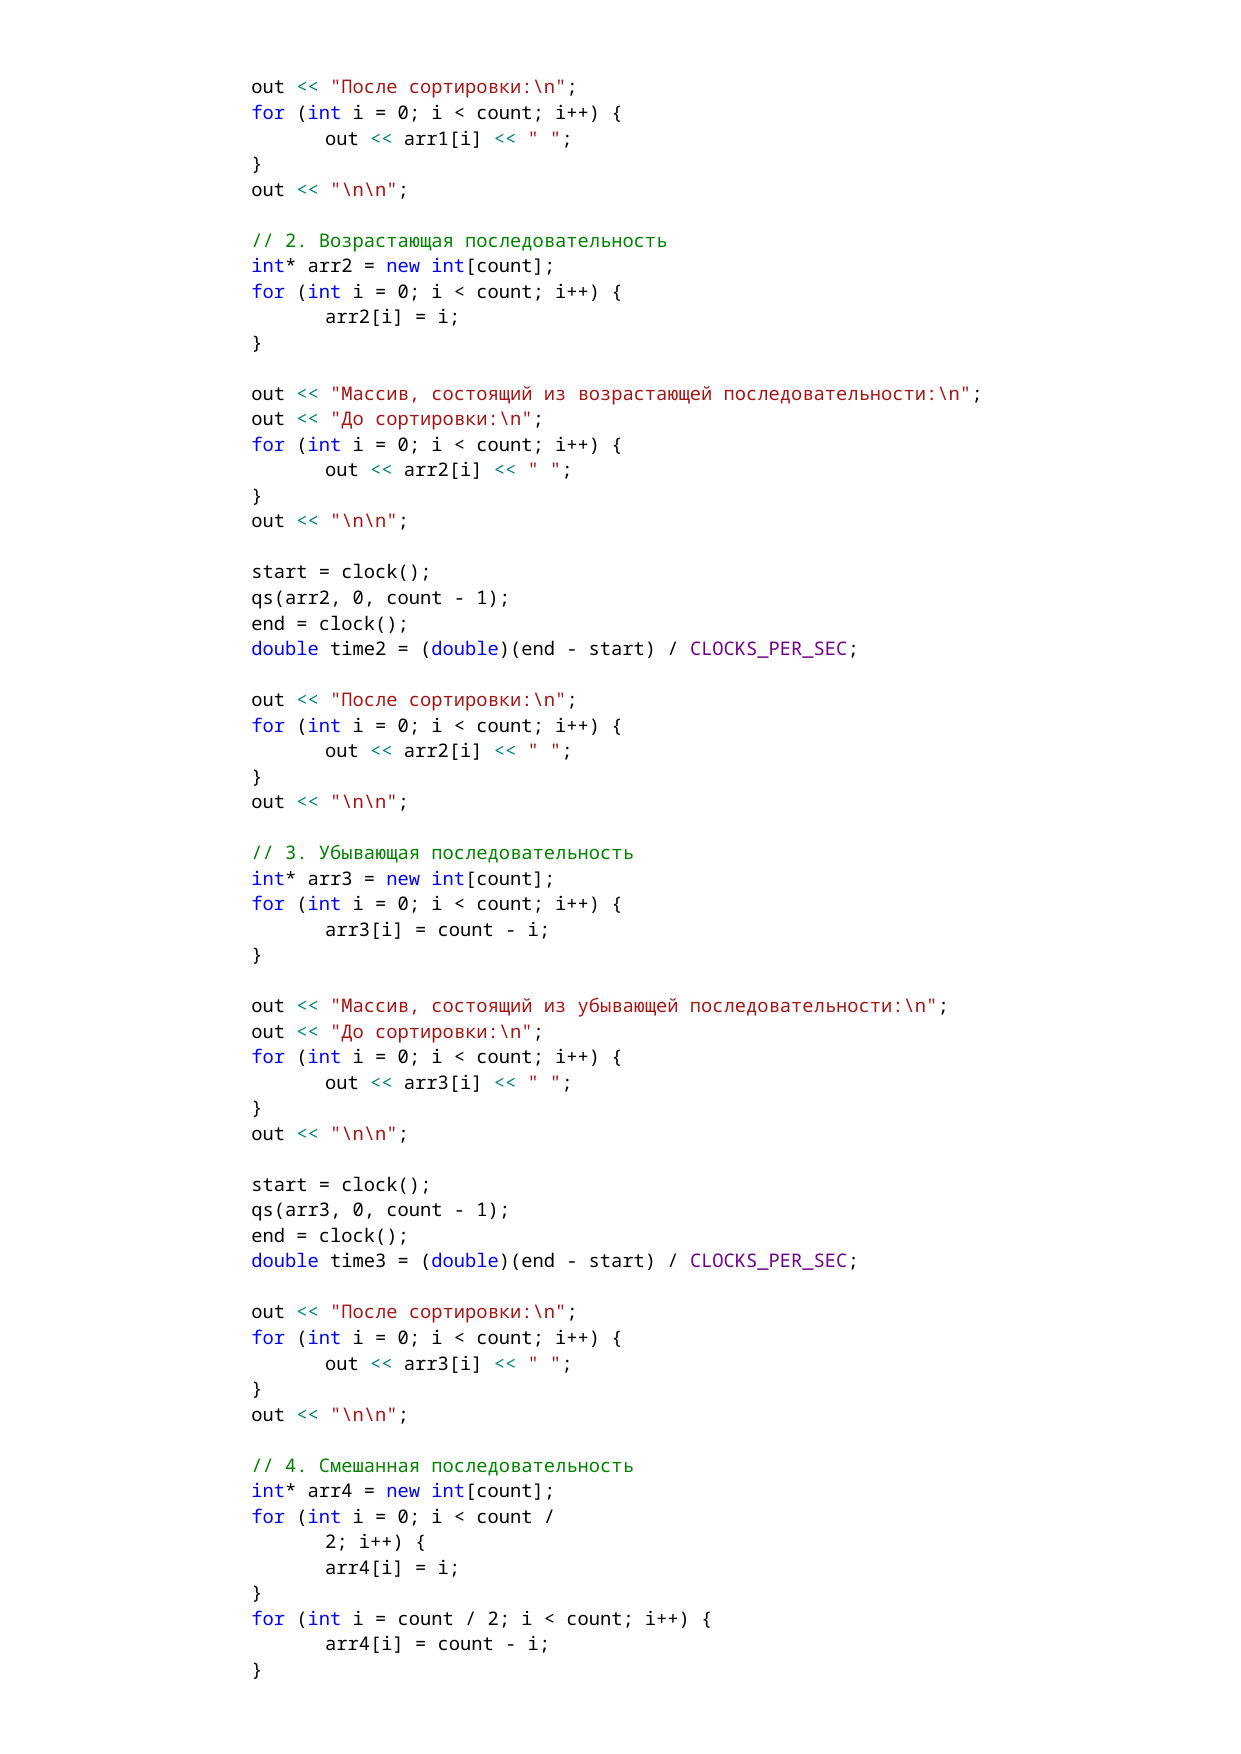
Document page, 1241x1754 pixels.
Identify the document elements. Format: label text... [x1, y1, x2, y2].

text out << arr3[i] << " "; [177, 1069, 1167, 1095]
text // 2. Возрастающая последовательность [177, 227, 1167, 252]
text double time3 = (double)(end - start) / CLOCKS_PER_SEC; [177, 1248, 1167, 1273]
text out << "\n\n"; [177, 1120, 1167, 1146]
text } [177, 150, 1167, 176]
text } [177, 329, 1167, 354]
text } [177, 763, 1167, 788]
text for (int i = 0; i < count; i++) { [177, 712, 1167, 737]
text out << "После сортировки:\n"; [177, 74, 1167, 99]
text double time2 = (double)(end - start) / CLOCKS_PER_SEC; [177, 635, 1167, 661]
text out << "После сортировки:\n"; [177, 1299, 1167, 1324]
text out << arr3[i] << " "; [177, 1350, 1167, 1375]
text } [177, 942, 1167, 967]
text for (int i = 0; i < count / [177, 1503, 1167, 1528]
text out << "\n\n"; [177, 1401, 1167, 1426]
text end = clock(); [177, 610, 1167, 635]
text } [177, 1375, 1167, 1401]
text 2; i++) { [177, 1528, 1167, 1554]
text arr3[i] = count - i; [177, 916, 1167, 942]
text int* arr2 = new int[count]; [177, 252, 1167, 278]
text } [177, 1656, 1167, 1682]
text for (int i = 0; i < count; i++) { [177, 278, 1167, 303]
text out << arr2[i] << " "; [177, 457, 1167, 482]
text // 3. Убывающая последовательность [177, 839, 1167, 865]
text arr4[i] = count - i; [177, 1631, 1167, 1656]
text for (int i = 0; i < count; i++) { [177, 431, 1167, 457]
text out << "\n\n"; [177, 176, 1167, 201]
text end = clock(); [177, 1222, 1167, 1248]
text out << "До сортировки:\n"; [177, 406, 1167, 431]
text arr4[i] = i; [177, 1554, 1167, 1579]
text for (int i = 0; i < count; i++) { [177, 891, 1167, 916]
text int* arr3 = new int[count]; [177, 865, 1167, 891]
text out << "Массив, состоящий из возрастающей последовательности:\n"; [177, 380, 1167, 406]
text out << "Массив, состоящий из убывающей последовательности:\n"; [177, 993, 1167, 1018]
text start = clock(); [177, 559, 1167, 584]
text } [177, 1095, 1167, 1120]
text qs(arr2, 0, count - 1); [177, 584, 1167, 610]
text start = clock(); [177, 1171, 1167, 1197]
text int* arr4 = new int[count]; [177, 1477, 1167, 1503]
text arr2[i] = i; [177, 303, 1167, 329]
text for (int i = 0; i < count; i++) { [177, 1324, 1167, 1350]
text out << arr1[i] << " "; [177, 125, 1167, 150]
text out << arr2[i] << " "; [177, 737, 1167, 763]
text for (int i = 0; i < count; i++) { [177, 1044, 1167, 1069]
text out << "\n\n"; [177, 508, 1167, 533]
text for (int i = count / 2; i < count; i++) { [177, 1605, 1167, 1631]
text // 4. Смешанная последовательность [177, 1452, 1167, 1477]
text out << "До сортировки:\n"; [177, 1018, 1167, 1044]
text } [177, 1579, 1167, 1605]
text } [177, 482, 1167, 508]
text out << "После сортировки:\n"; [177, 686, 1167, 712]
text for (int i = 0; i < count; i++) { [177, 99, 1167, 125]
text out << "\n\n"; [177, 788, 1167, 814]
text qs(arr3, 0, count - 1); [177, 1197, 1167, 1222]
